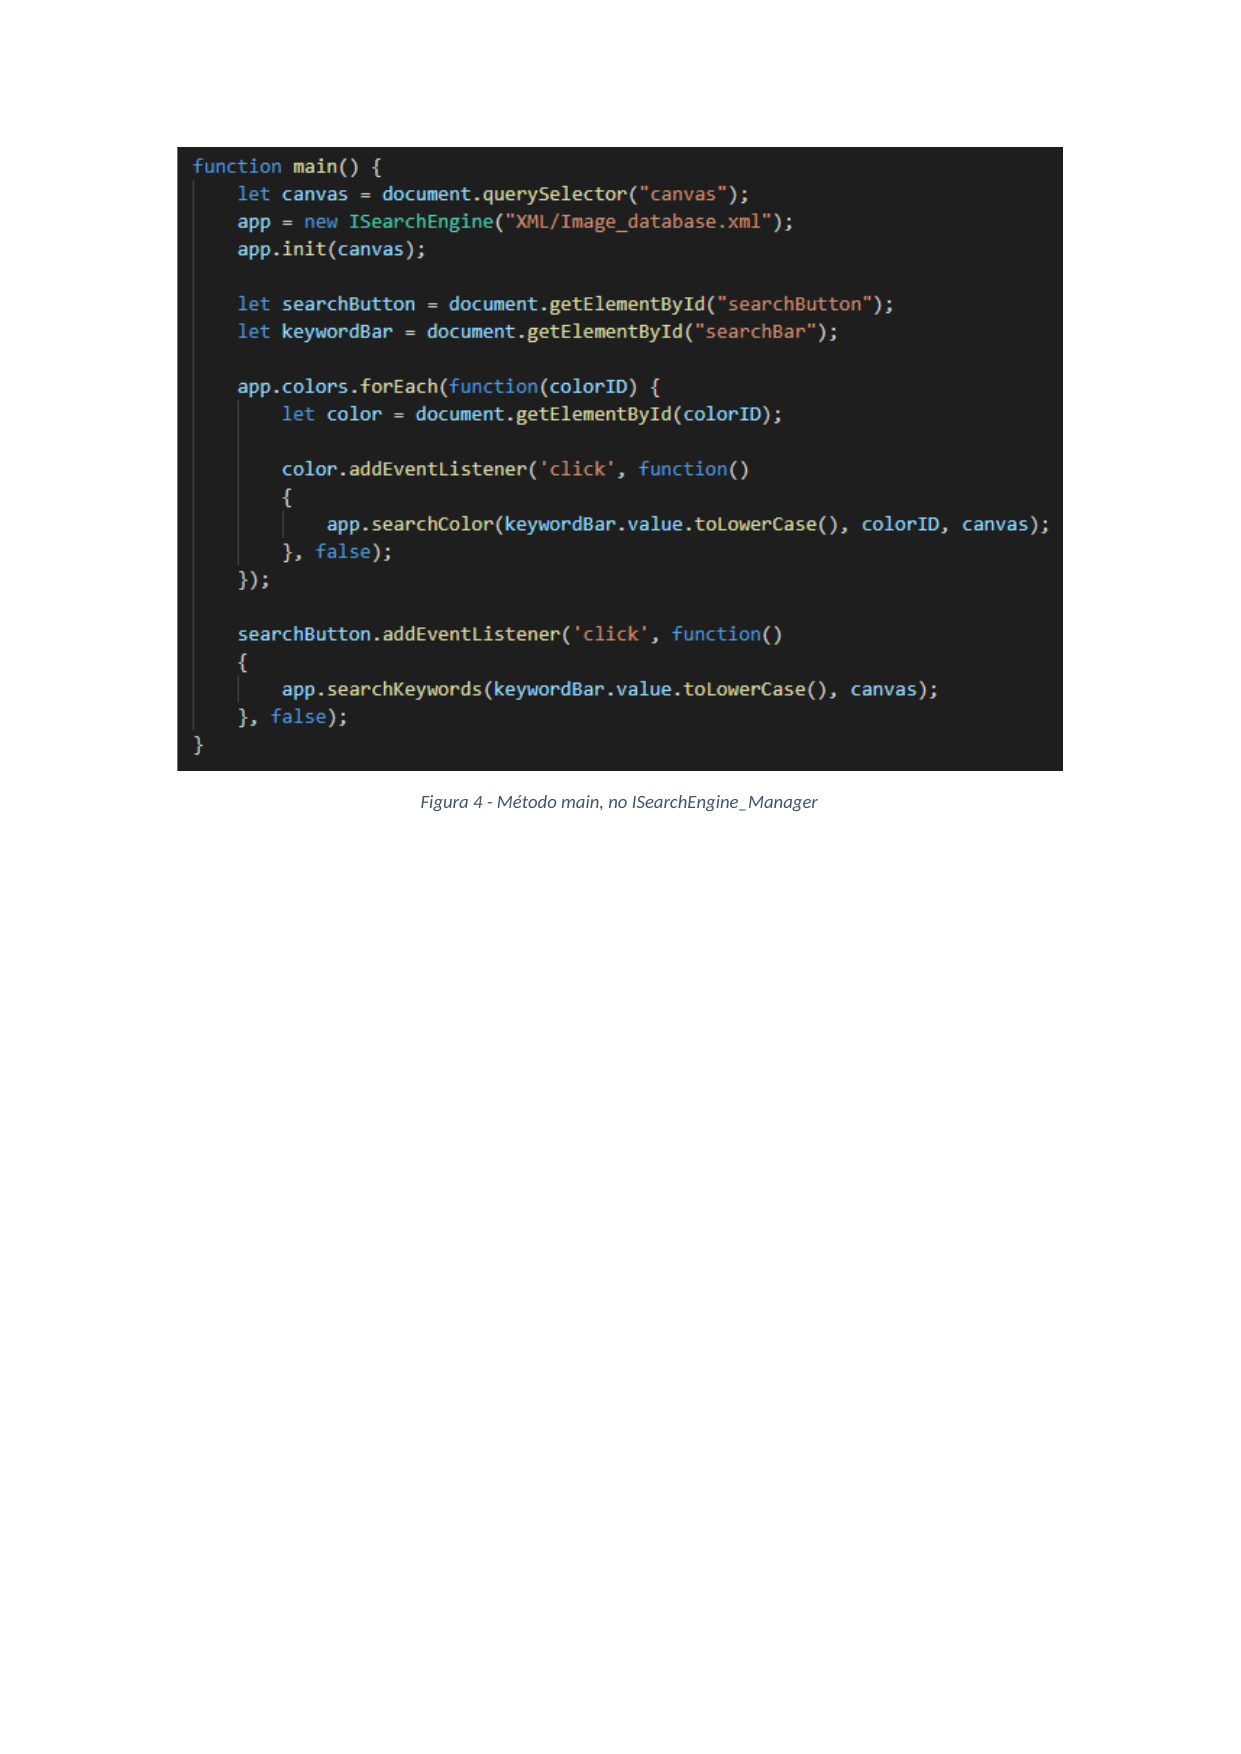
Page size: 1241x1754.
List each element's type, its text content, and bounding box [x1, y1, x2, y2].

picture [177, 147, 1063, 771]
